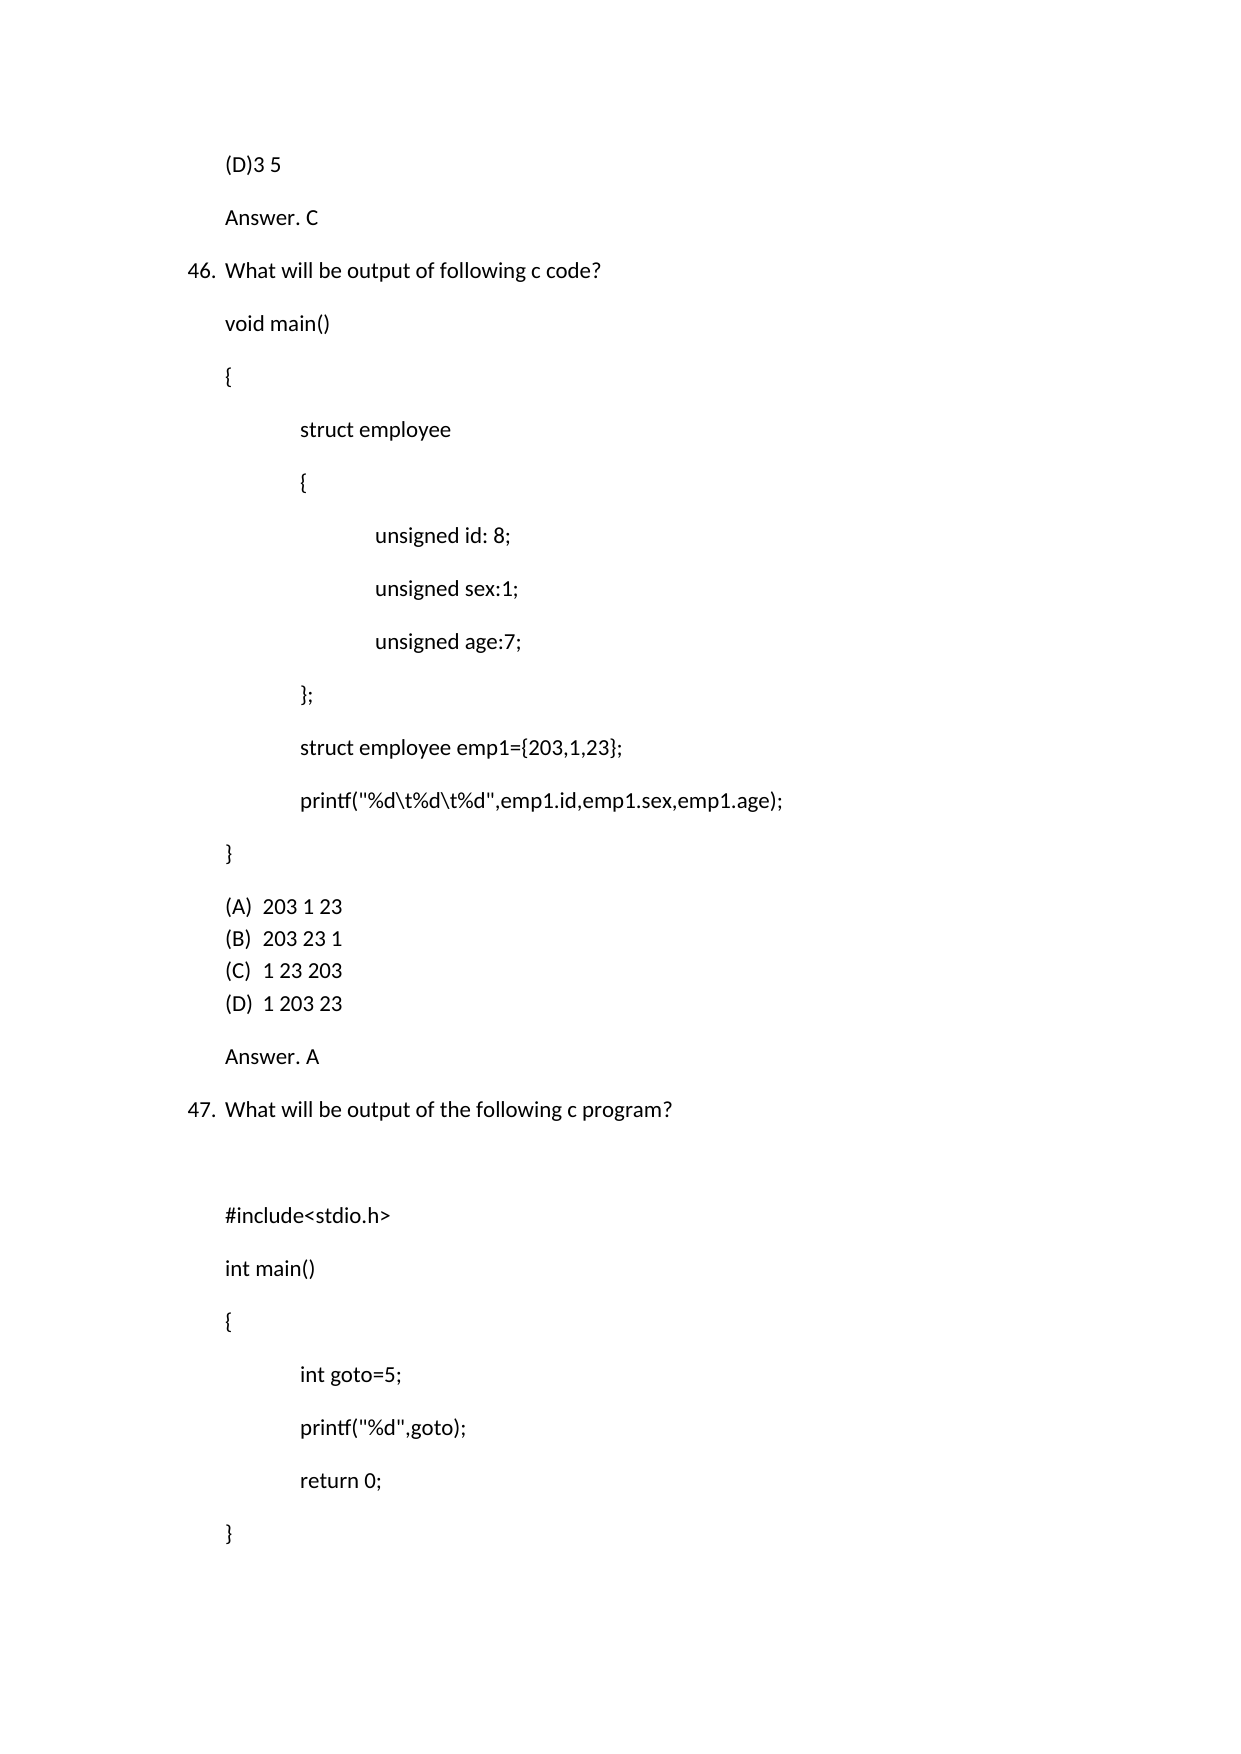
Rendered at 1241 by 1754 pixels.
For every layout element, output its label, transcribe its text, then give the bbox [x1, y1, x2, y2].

text #include<stdio.h> [225, 1201, 1090, 1229]
list What will be output of following c code? [187, 256, 1090, 284]
list 1 23 203 [225, 957, 1090, 985]
text (D)3 5 [225, 150, 1090, 178]
text void main() [225, 309, 1090, 337]
text { [225, 1307, 1090, 1335]
text }; [225, 680, 1090, 708]
text printf("%d",goto); [225, 1413, 1090, 1441]
text Answer. C [225, 203, 1090, 231]
text } [225, 1519, 1090, 1547]
text int main() [225, 1254, 1090, 1282]
text { [225, 362, 1090, 390]
text unsigned age:7; [300, 627, 1090, 655]
list What will be output of the following c program? [187, 1095, 1090, 1123]
text } [225, 839, 1090, 867]
text Answer. A [225, 1042, 1090, 1070]
text struct employee emp1={203,1,23}; [225, 733, 1090, 761]
text unsigned sex:1; [300, 574, 1090, 602]
text unsigned id: 8; [300, 521, 1090, 549]
text printf("%d\t%d\t%d",emp1.id,emp1.sex,emp1.age); [225, 786, 1090, 814]
text return 0; [225, 1466, 1090, 1494]
list 1 203 23 [225, 989, 1090, 1017]
list 203 1 23 [225, 892, 1090, 920]
text struct employee [225, 415, 1090, 443]
list 203 23 1 [225, 924, 1090, 952]
text int goto=5; [225, 1360, 1090, 1388]
text { [225, 468, 1090, 496]
